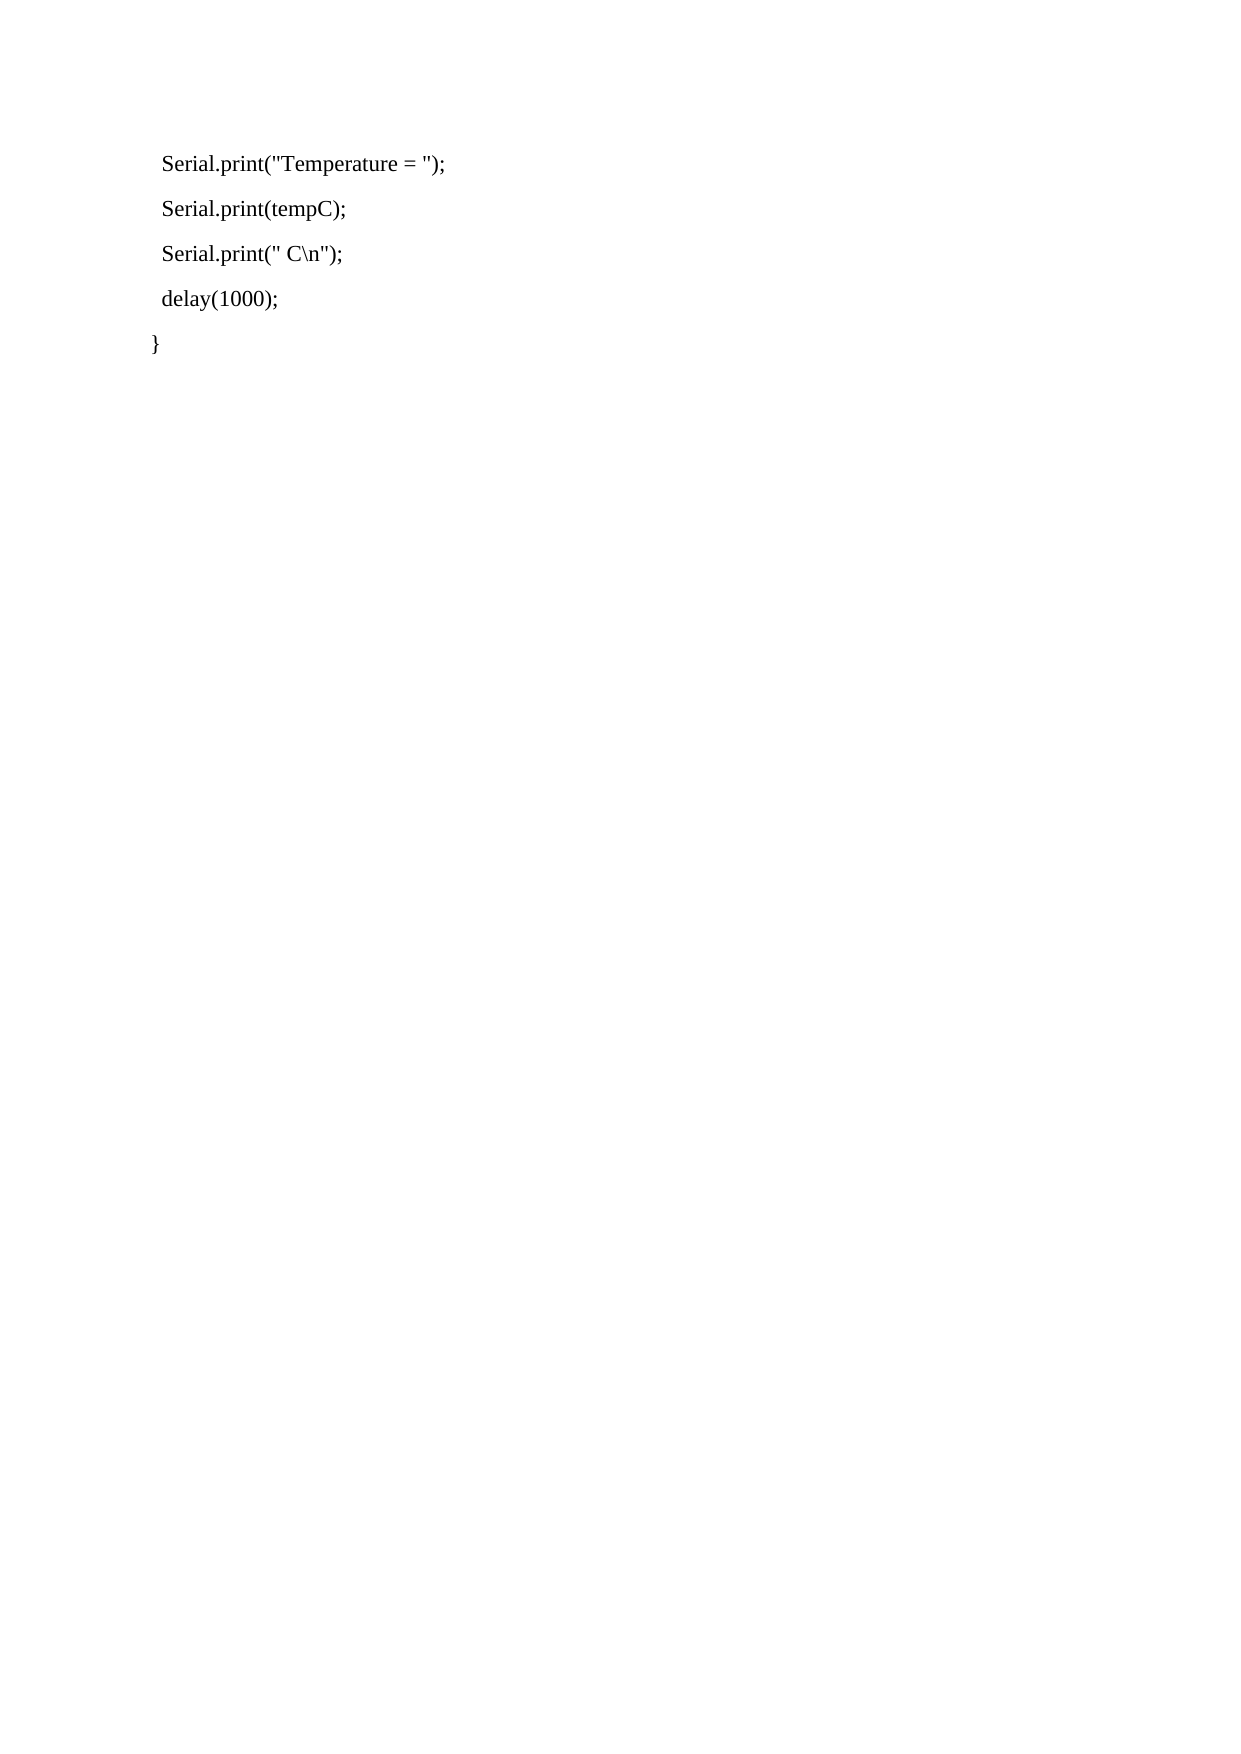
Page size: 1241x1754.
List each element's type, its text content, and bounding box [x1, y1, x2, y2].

text Serial.print("Temperature = "); [150, 150, 1090, 176]
text } [150, 330, 1090, 357]
text Serial.print(" C\n"); [150, 240, 1090, 267]
text delay(1000); [150, 285, 1090, 312]
text Serial.print(tempC); [150, 195, 1090, 221]
